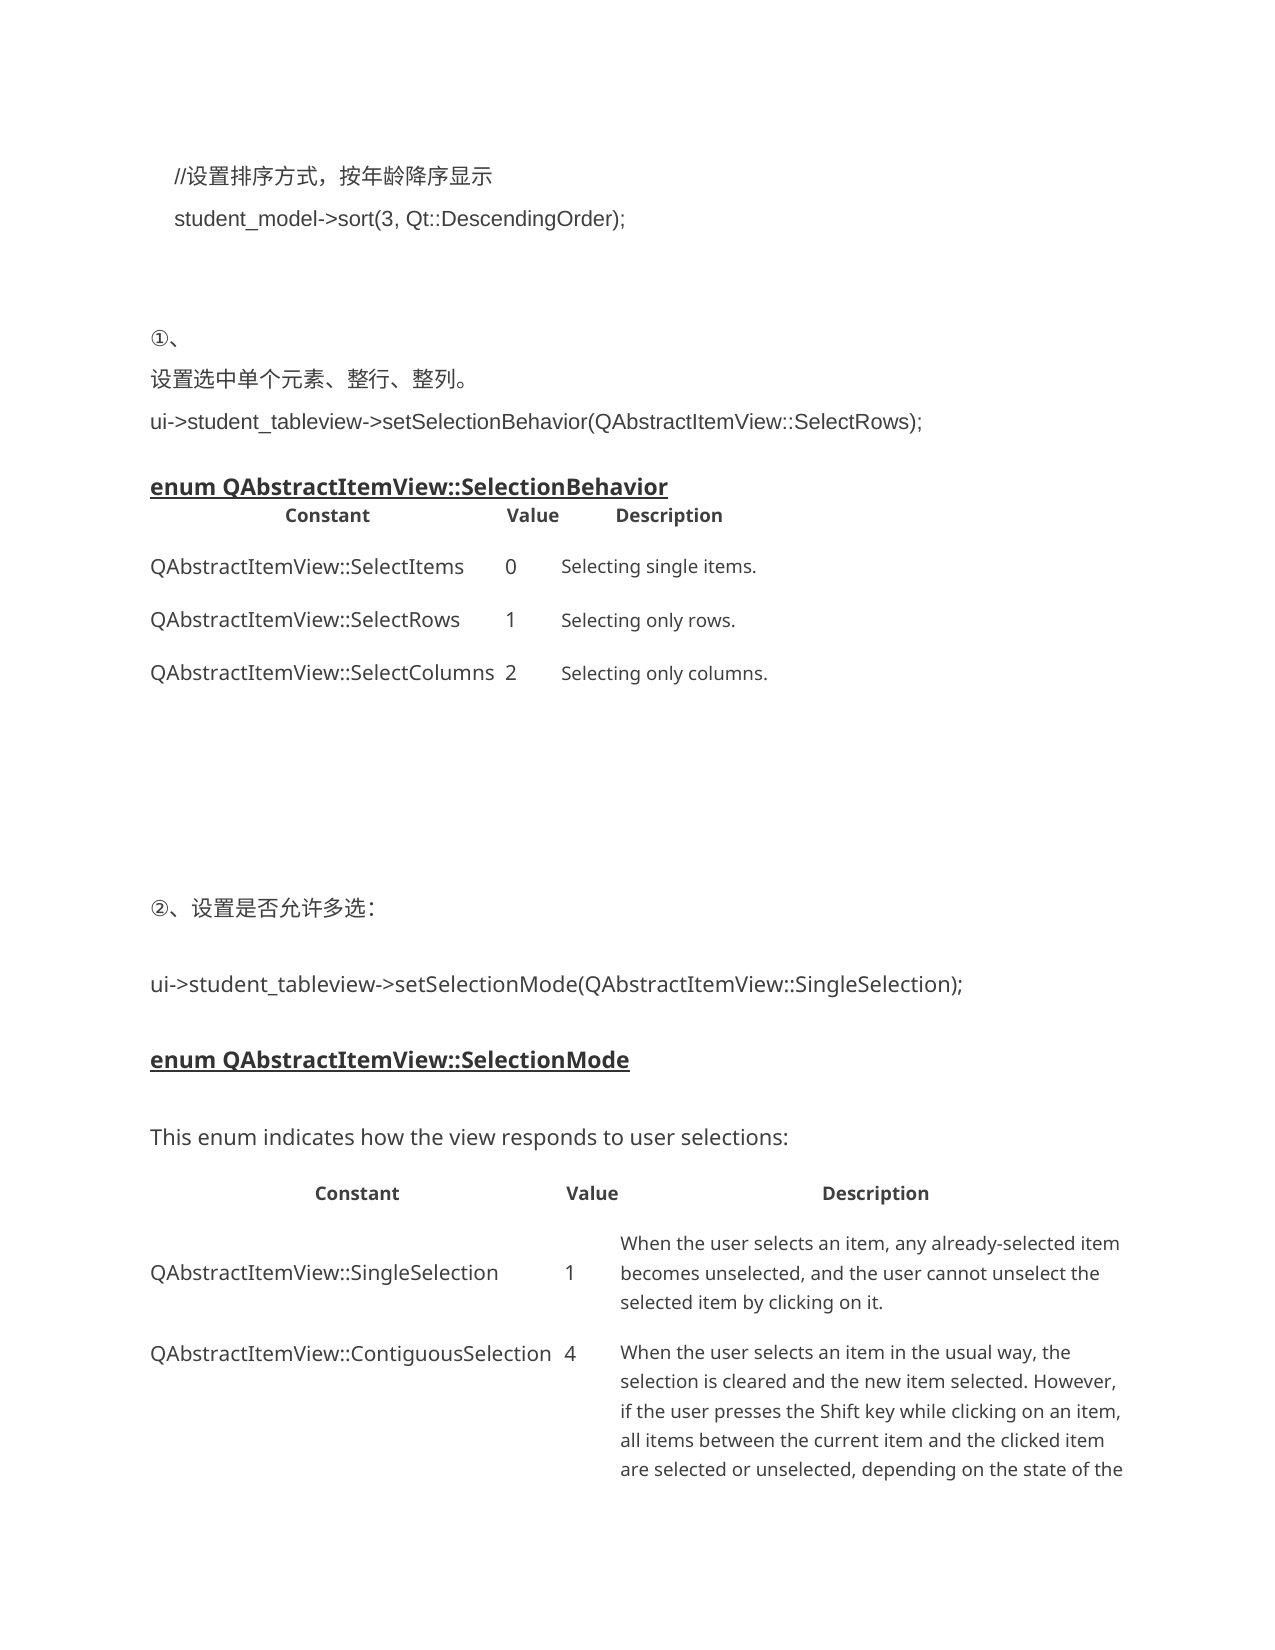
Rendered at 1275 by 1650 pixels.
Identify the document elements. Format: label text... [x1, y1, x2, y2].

table_cell QAbstractItemView::SelectColumns [150, 659, 505, 712]
table_header Value [564, 1180, 620, 1231]
text ①、 [150, 312, 1125, 353]
text 设置选中单个元素、整行、整列。 [150, 353, 1125, 394]
table_header Description [561, 502, 777, 552]
table_header Description [620, 1180, 1131, 1231]
table_cell Selecting single items. [561, 552, 777, 605]
table_header Constant [150, 502, 505, 552]
subtitle enum QAbstractItemView::SelectionMode [150, 1028, 1125, 1075]
table_cell QAbstractItemView::SingleSelection [150, 1231, 564, 1339]
table_cell QAbstractItemView::SelectRows [150, 605, 505, 658]
text ui->student_tableview->setSelectionMode(QAbstractItemView::SingleSelection); [150, 952, 1125, 999]
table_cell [620, 1339, 1131, 1482]
table_cell When the user selects an item, any already-selected item becomes unselected, and the user cannot unselect the selected item by clicking on it. [620, 1231, 1131, 1339]
subtitle enum QAbstractItemView::SelectionBehavior [150, 455, 1125, 502]
table_cell 4 [564, 1339, 620, 1482]
text ui->student_tableview->setSelectionBehavior(QAbstractItemView::SelectRows); [150, 394, 1125, 434]
table_cell 1 [505, 605, 561, 658]
table_cell 0 [505, 552, 561, 605]
table_cell 1 [564, 1231, 620, 1339]
text //设置排序方式，按年龄降序显示 student_model->sort(3, Qt::DescendingOrder); [150, 150, 1125, 231]
text ②、设置是否允许多选： [150, 876, 1125, 923]
table_cell Selecting only rows. [561, 605, 777, 658]
table_cell QAbstractItemView::SelectItems [150, 552, 505, 605]
table_cell 2 [505, 659, 561, 712]
table_header Value [505, 502, 561, 552]
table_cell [150, 1339, 564, 1482]
table_header Constant [150, 1180, 564, 1231]
text This enum indicates how the view responds to user selections: [150, 1104, 1125, 1151]
table_cell Selecting only columns. [561, 659, 777, 712]
